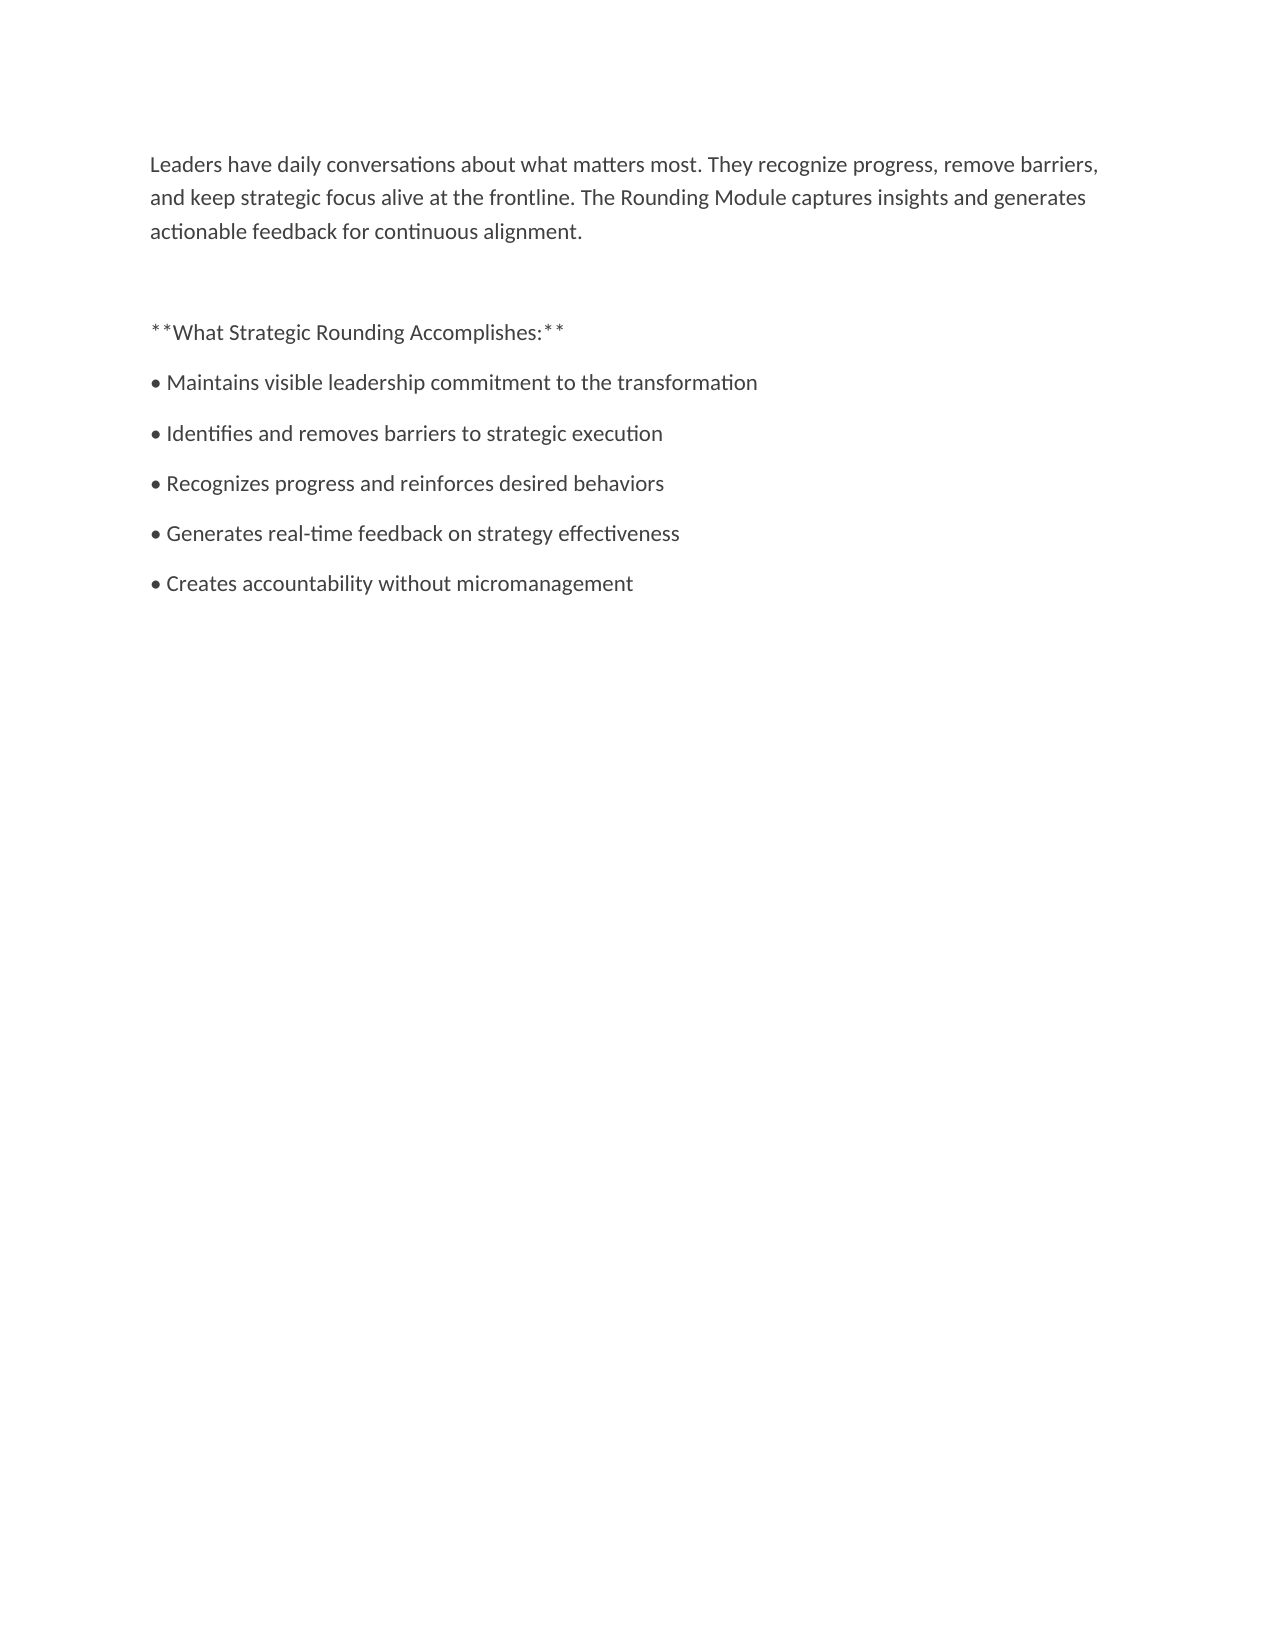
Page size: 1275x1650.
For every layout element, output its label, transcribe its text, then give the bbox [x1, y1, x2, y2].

text • Creates accountability without micromanagement [150, 569, 1125, 597]
text • Maintains visible leadership commitment to the transformation [150, 368, 1125, 397]
text • Recognizes progress and reinforces desired behaviors [150, 469, 1125, 497]
text • Generates real-time feedback on strategy effectiveness [150, 519, 1125, 547]
text Leaders have daily conversations about what matters most. They recognize progress, remove barriers, and keep strategic focus alive at the frontline. The Rounding Module captures insights and generates actionable feedback for continuous alignment. [150, 150, 1125, 245]
text • Identifies and removes barriers to strategic execution [150, 419, 1125, 447]
text **What Strategic Rounding Accomplishes:** [150, 318, 1125, 346]
